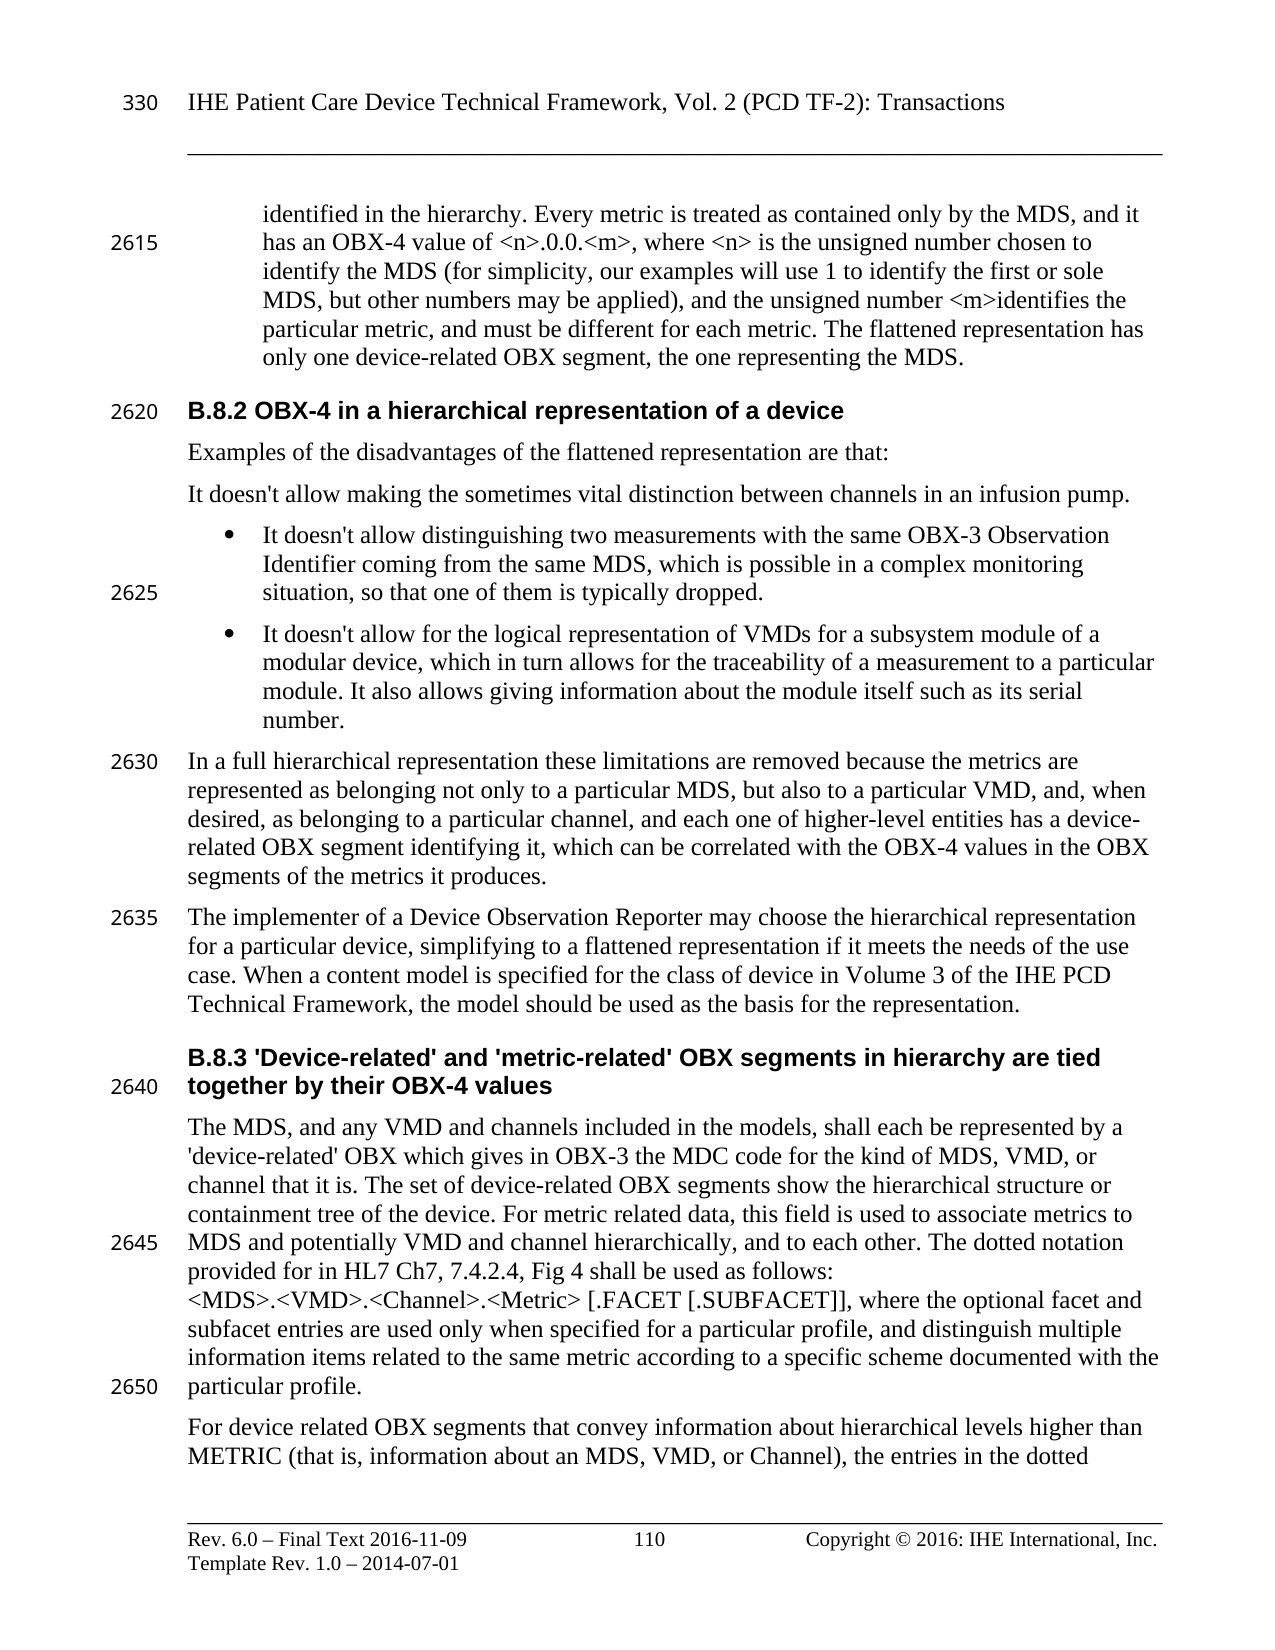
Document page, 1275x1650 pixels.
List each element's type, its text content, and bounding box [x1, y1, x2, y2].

text In a full hierarchical representation these limitations are removed because the metrics are represented as belonging not only to a particular MDS, but also to a particular VMD, and, when desired, as belonging to a particular channel, and each one of higher-level entities has a device-related OBX segment identifying it, which can be correlated with the OBX-4 values in the OBX segments of the metrics it produces. [187, 746, 1162, 890]
list It doesn't allow for the logical representation of VMDs for a subsystem module of a modular device, which in turn allows for the traceability of a measurement to a particular module. It also allows giving information about the module itself such as its serial number. [225, 619, 1162, 734]
subtitle OBX-4 in a hierarchical representation of a device [187, 396, 1162, 425]
list It doesn't allow distinguishing two measurements with the same OBX-3 Observation Identifier coming from the same MDS, which is possible in a complex monitoring situation, so that one of them is typically dropped. [225, 520, 1162, 606]
subtitle 'Device-related' and 'metric-related' OBX segments in hierarchy are tied together by their OBX-4 values [187, 1042, 1162, 1100]
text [187, 1412, 1162, 1470]
text Examples of the disadvantages of the flattened representation are that: [187, 437, 1162, 466]
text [262, 199, 1162, 371]
text The MDS, and any VMD and channels included in the models, shall each be represented by a 'device-related' OBX which gives in OBX-3 the MDC code for the kind of MDS, VMD, or channel that it is. The set of device-related OBX segments show the hierarchical structure or containment tree of the device. For metric related data, this field is used to associate metrics to MDS and potentially VMD and channel hierarchically, and to each other. The dotted notation provided for in HL7 Ch7, 7.4.2.4, Fig 4 shall be used as follows: <MDS>.<VMD>.<Channel>.<Metric> [.FACET [.SUBFACET]], where the optional facet and subfacet entries are used only when specified for a particular profile, and distinguish multiple information items related to the same metric according to a specific scheme documented with the particular profile. [187, 1112, 1162, 1400]
text The implementer of a Device Observation Reporter may choose the hierarchical representation for a particular device, simplifying to a flattened representation if it meets the needs of the use case. When a content model is specified for the class of device in Volume 3 of the IHE PCD Technical Framework, the model should be used as the basis for the representation. [187, 902, 1162, 1017]
text It doesn't allow making the sometimes vital distinction between channels in an infusion pump. [187, 479, 1162, 507]
